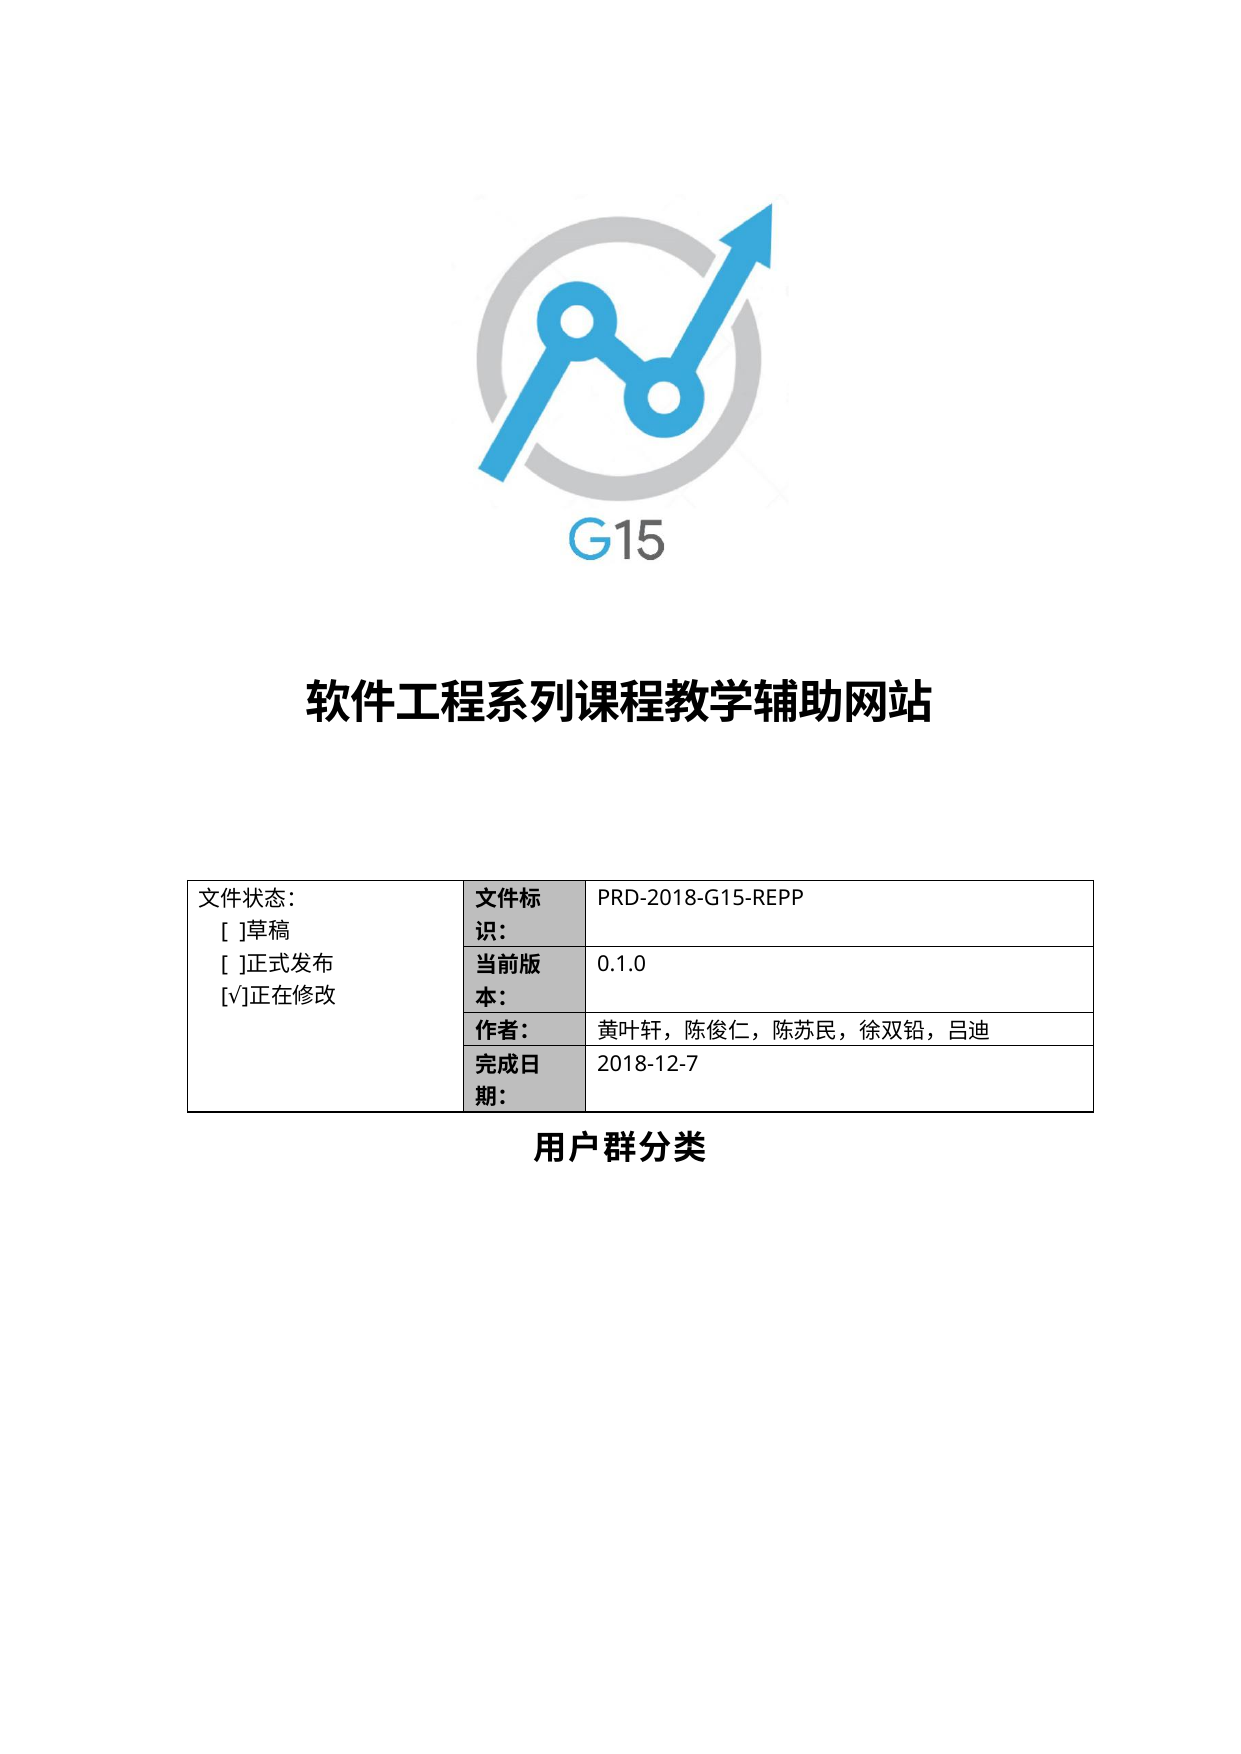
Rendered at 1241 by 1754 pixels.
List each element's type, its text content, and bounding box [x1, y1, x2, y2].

picture [451, 194, 789, 573]
table_header PRD-2018-G15-REPP [586, 881, 1093, 946]
table_header 文件标识： [464, 881, 585, 946]
list 用户群分类 [187, 1113, 1053, 1177]
table_cell 0.1.0 [586, 947, 1093, 1012]
table_cell 2018-12-7 [586, 1046, 1093, 1111]
list 软件工程系列课程教学辅助网站 [187, 649, 1053, 747]
table_cell 作者： [464, 1013, 585, 1045]
table_cell 当前版本： [464, 947, 585, 1012]
table_header 文件状态： [ ]草稿 [ ]正式发布 [√]正在修改 [188, 881, 463, 1111]
table_cell 完成日期： [464, 1046, 585, 1111]
table_cell 黄叶轩，陈俊仁，陈苏民，徐双铅，吕迪 [586, 1013, 1093, 1045]
